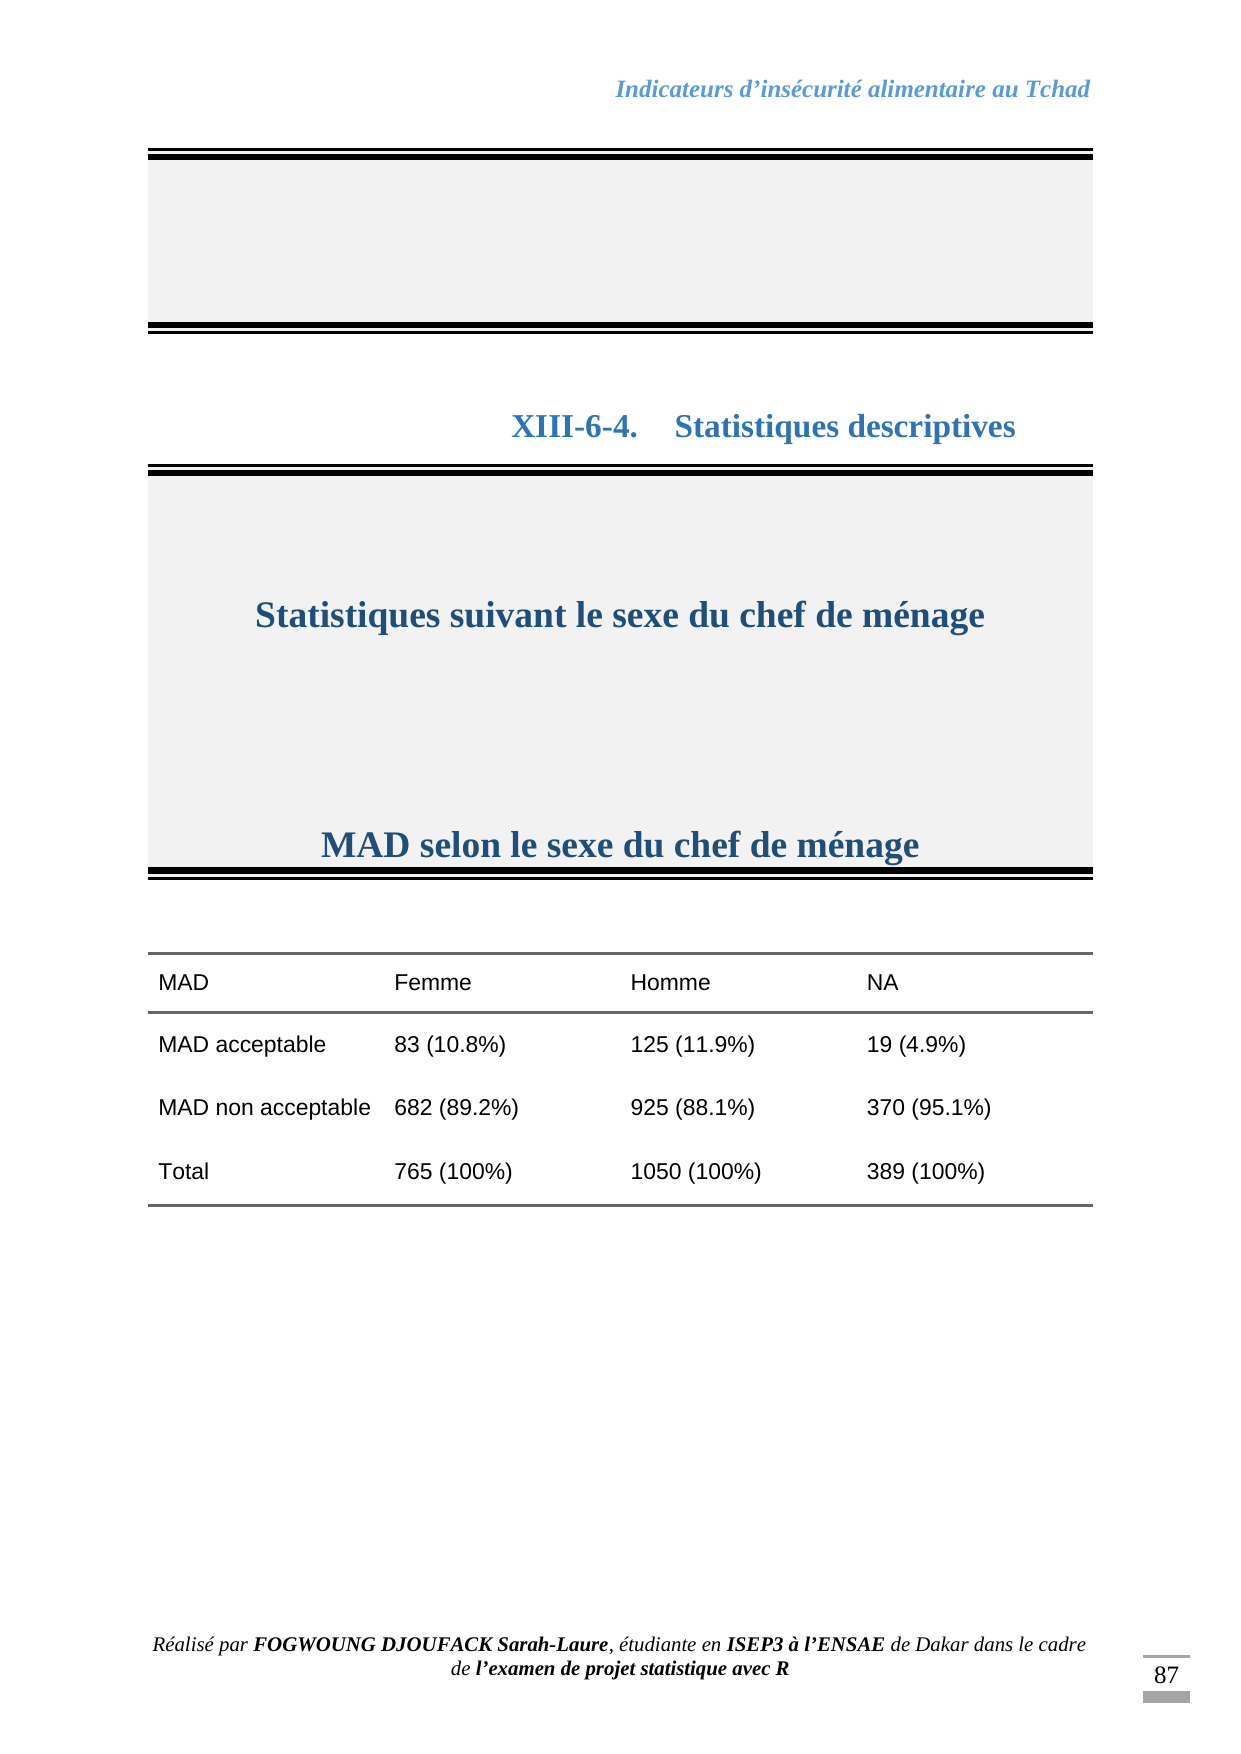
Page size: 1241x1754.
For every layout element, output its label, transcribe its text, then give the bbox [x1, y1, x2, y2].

table_cell 682 (89.2%) [384, 1075, 620, 1139]
subtitle Statistiques descriptives [148, 406, 1093, 444]
table_cell 83 (10.8%) [384, 1014, 620, 1075]
table_header NA [856, 955, 1093, 1011]
table_cell 925 (88.1%) [620, 1075, 856, 1139]
table_cell 370 (95.1%) [856, 1075, 1093, 1139]
table_cell 389 (100%) [856, 1140, 1093, 1204]
table_cell MAD non acceptable [148, 1075, 384, 1139]
table_header MAD [148, 955, 384, 1011]
table_header Femme [384, 955, 620, 1011]
table_cell 1050 (100%) [620, 1140, 856, 1204]
table_cell 19 (4.9%) [856, 1014, 1093, 1075]
table_cell 765 (100%) [384, 1140, 620, 1204]
table_cell MAD acceptable [148, 1014, 384, 1075]
table_header Homme [620, 955, 856, 1011]
table_cell 125 (11.9%) [620, 1014, 856, 1075]
table_cell Total [148, 1140, 384, 1204]
